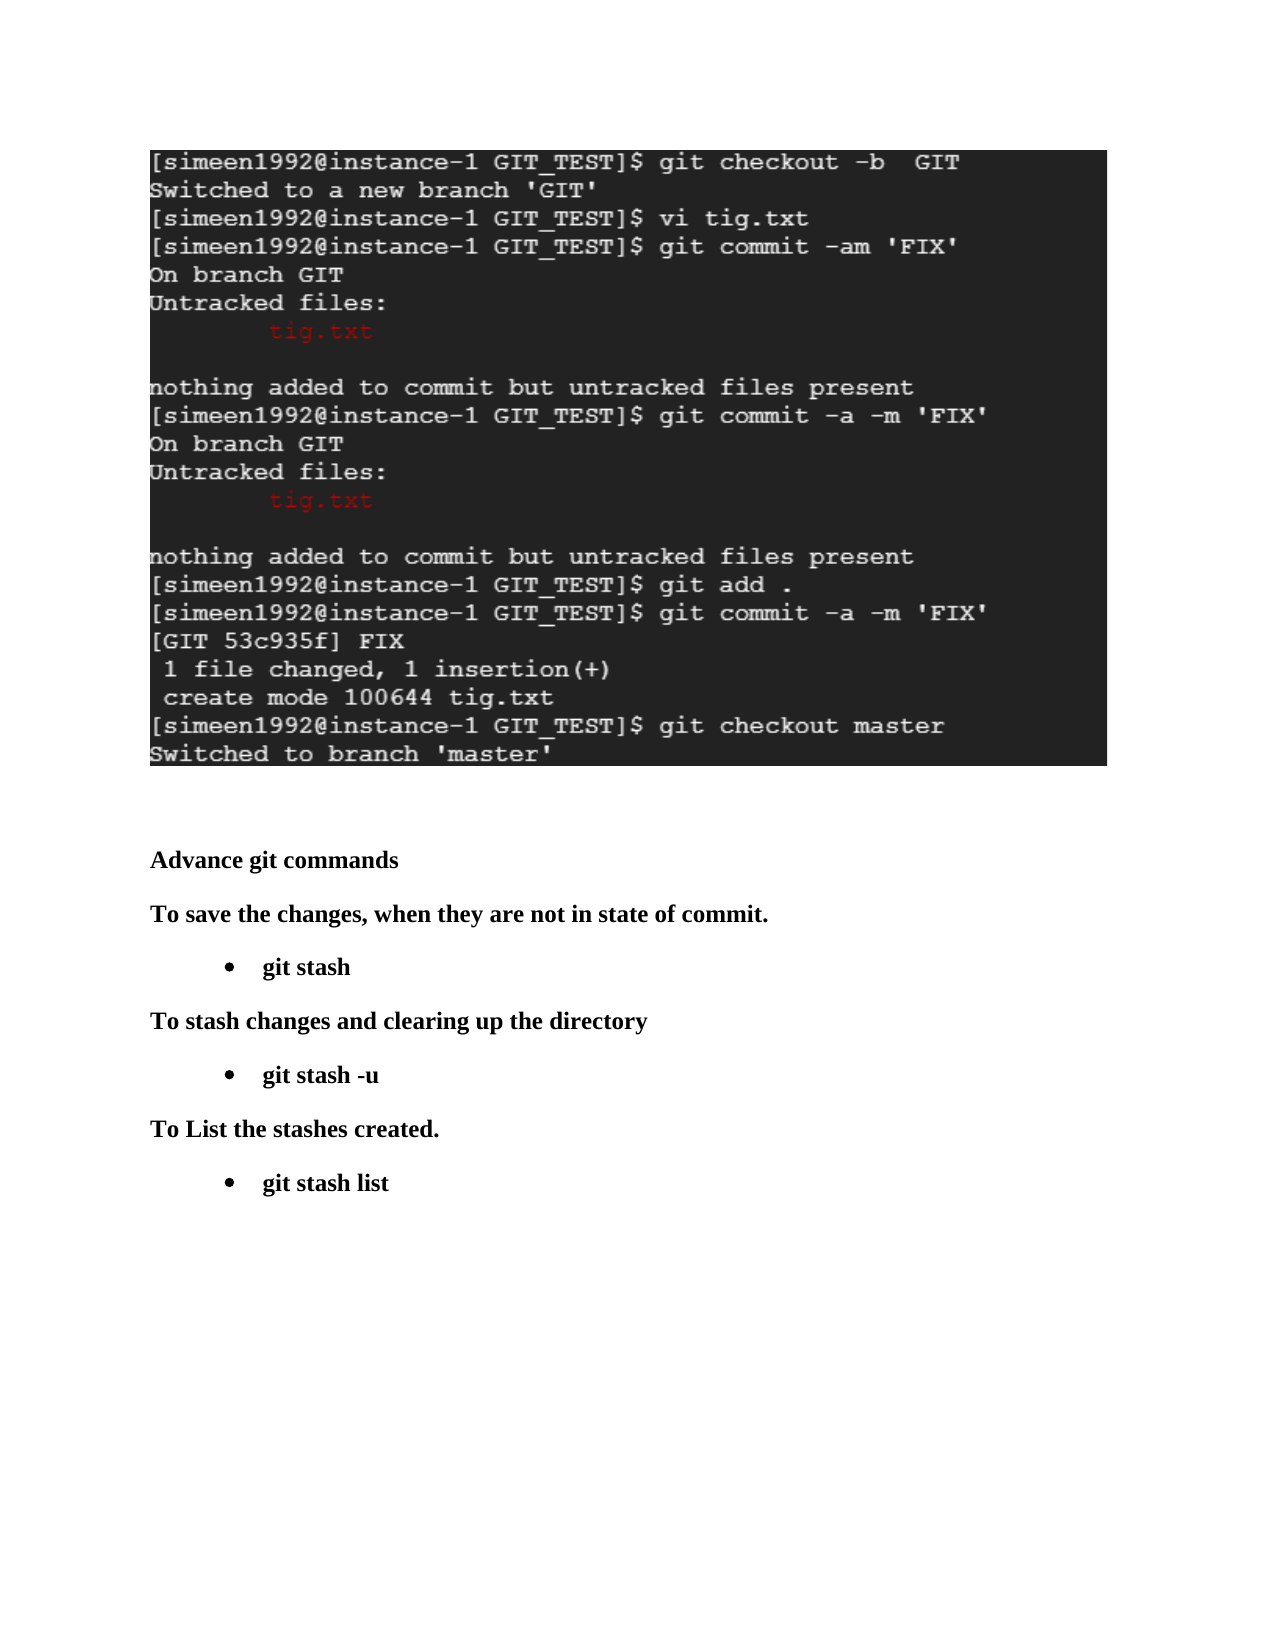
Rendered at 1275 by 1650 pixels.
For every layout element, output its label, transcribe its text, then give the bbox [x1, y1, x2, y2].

picture [150, 150, 1108, 766]
list git stash [225, 952, 1125, 981]
text Advance git commands [150, 845, 1125, 873]
list git stash list [225, 1168, 1125, 1197]
text To List the stashes created. [150, 1114, 1125, 1143]
text To save the changes, when they are not in state of commit. [150, 899, 1125, 927]
text To stash changes and clearing up the directory [150, 1006, 1125, 1035]
list git stash -u [225, 1060, 1125, 1089]
